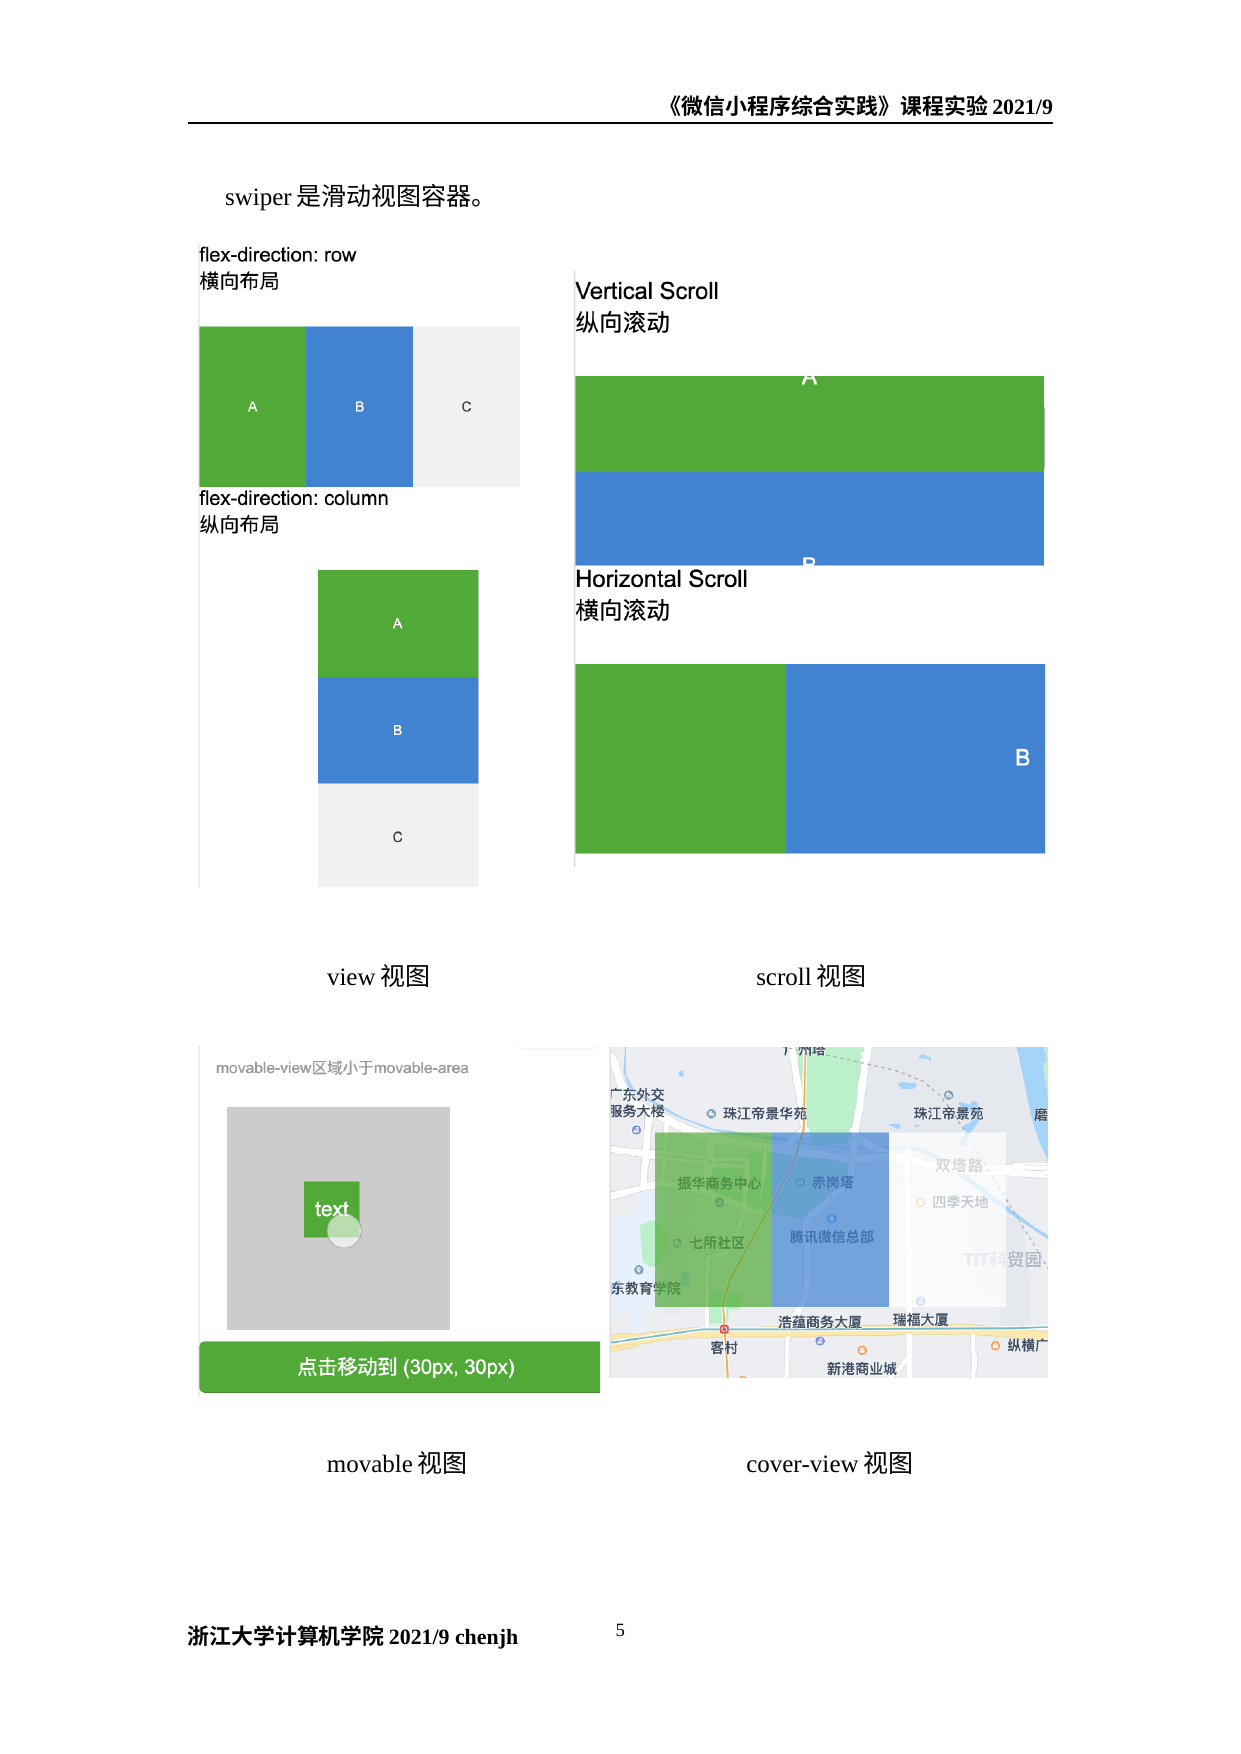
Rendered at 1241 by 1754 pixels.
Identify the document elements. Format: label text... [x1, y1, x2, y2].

table_header [188, 1040, 607, 1429]
table_cell movable视图 [188, 1430, 607, 1494]
table_cell view视图 [188, 942, 569, 1007]
table_cell cover-view视图 [607, 1430, 1053, 1494]
picture [198, 243, 1046, 887]
picture [607, 1047, 1048, 1378]
table_header [570, 227, 1053, 942]
table_header [607, 1040, 1053, 1429]
table_header [188, 227, 569, 942]
text swiper是滑动视图容器。 [225, 162, 1053, 227]
picture [188, 1046, 601, 1397]
table_cell scroll视图 [570, 942, 1053, 1007]
